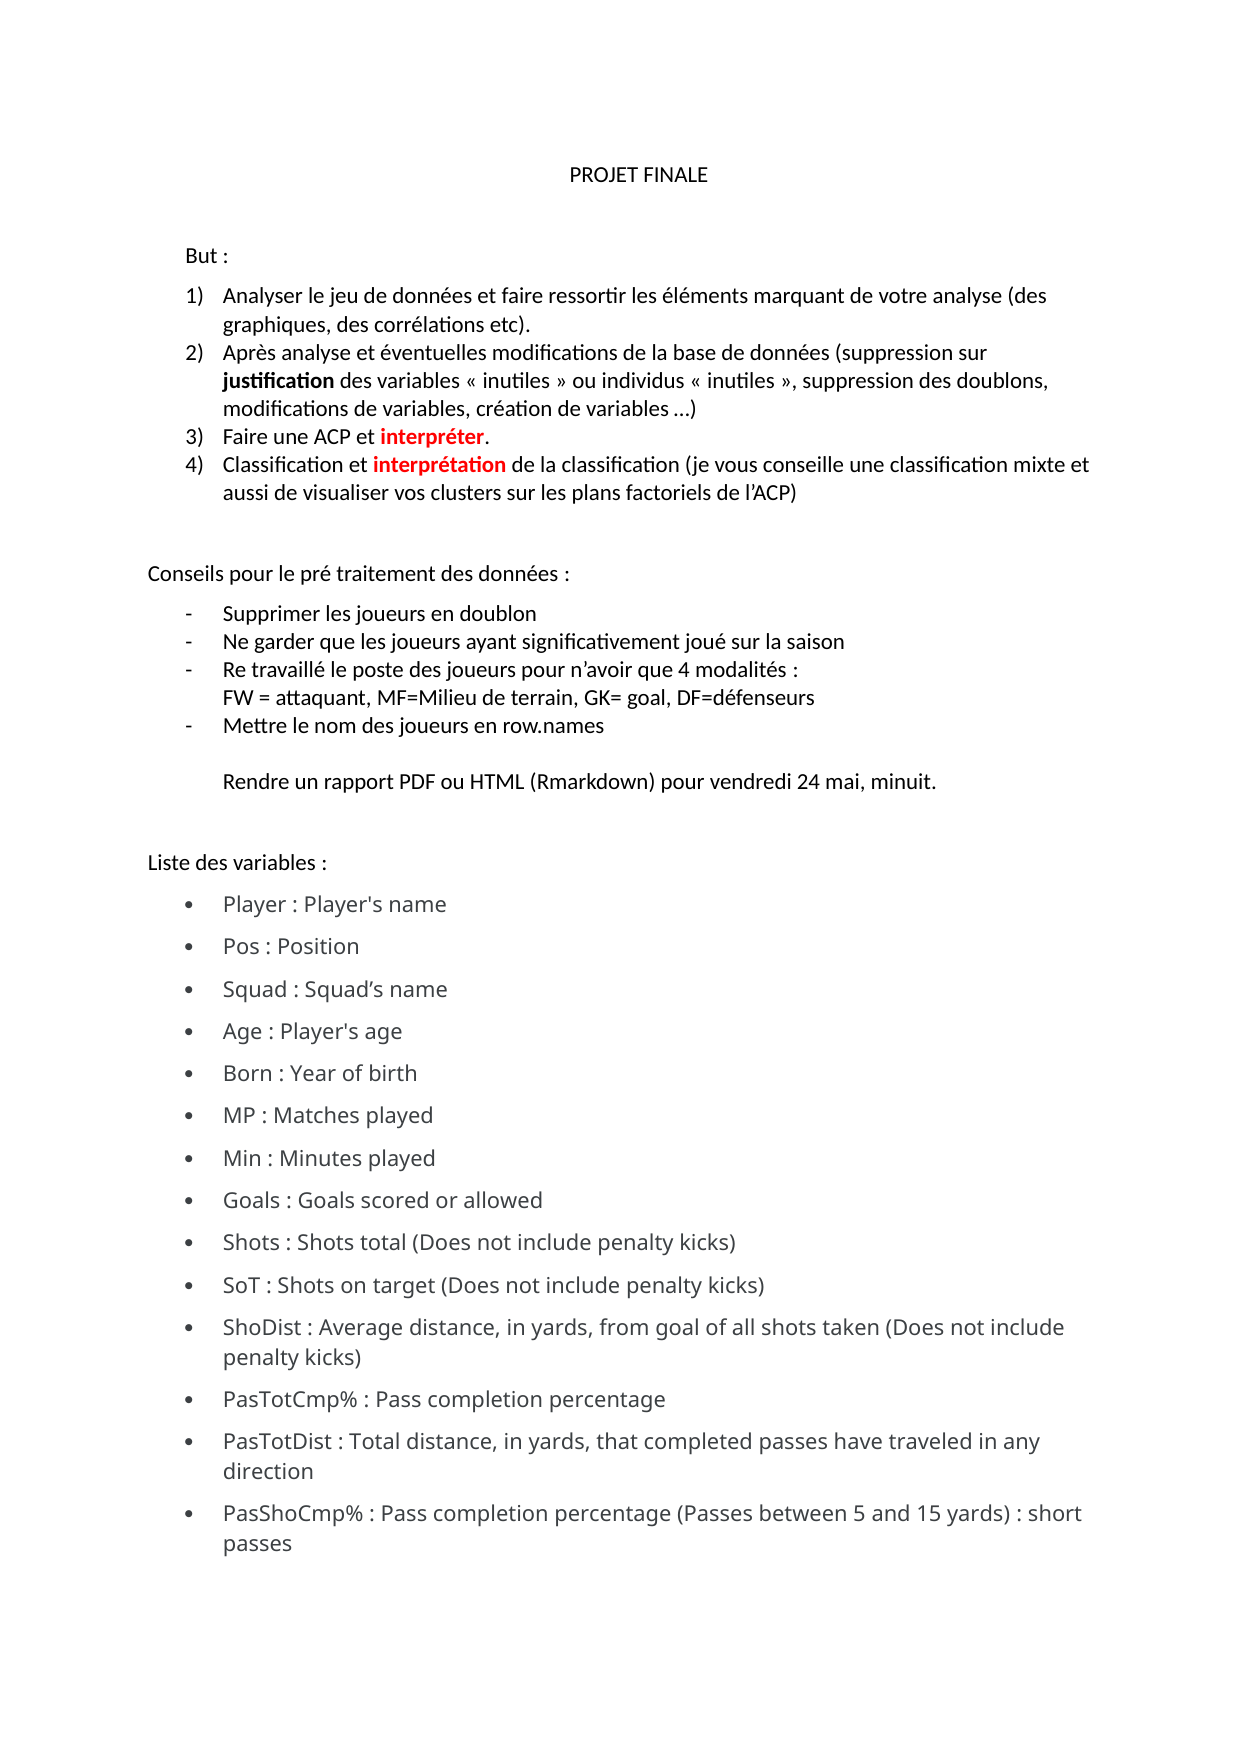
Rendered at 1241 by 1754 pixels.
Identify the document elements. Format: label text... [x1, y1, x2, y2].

list SoT : Shots on target (Does not include penalty kicks) [185, 1270, 1093, 1299]
list MP : Matches played [185, 1101, 1093, 1130]
list Min : Minutes played [185, 1143, 1093, 1173]
text But : [185, 241, 1093, 269]
text Liste des variables : [148, 848, 1093, 877]
text Conseils pour le pré traitement des données : [148, 559, 1093, 587]
list Analyser le jeu de données et faire ressortir les éléments marquant de votre analyse (des graphiques, des corrélations etc). [185, 282, 1093, 338]
list Rendre un rapport PDF ou HTML (Rmarkdown) pour vendredi 24 mai, minuit. [223, 767, 1093, 796]
list Supprimer les joueurs en doublon [185, 599, 1093, 627]
text PROJET FINALE [185, 160, 1093, 188]
list PasTotCmp% : Pass completion percentage [185, 1384, 1093, 1414]
list Player : Player's name [185, 889, 1093, 919]
list Goals : Goals scored or allowed [185, 1185, 1093, 1215]
list Squad : Squad’s name [185, 974, 1093, 1003]
list Ne garder que les joueurs ayant significativement joué sur la saison [185, 627, 1093, 655]
list Born : Year of birth [185, 1058, 1093, 1088]
list Après analyse et éventuelles modifications de la base de données (suppression sur justification des variables « inutiles » ou individus « inutiles », suppression des doublons, modifications de variables, création de variables …) [185, 338, 1093, 422]
list Shots : Shots total (Does not include penalty kicks) [185, 1227, 1093, 1257]
list PasShoCmp% : Pass completion percentage (Passes between 5 and 15 yards) : short passes [185, 1498, 1093, 1558]
list Faire une ACP et interpréter. [185, 422, 1093, 450]
list PasTotDist : Total distance, in yards, that completed passes have traveled in any direction [185, 1426, 1093, 1486]
list Pos : Position [185, 931, 1093, 961]
list ShoDist : Average distance, in yards, from goal of all shots taken (Does not include penalty kicks) [185, 1312, 1093, 1372]
list Age : Player's age [185, 1016, 1093, 1046]
list FW = attaquant, MF=Milieu de terrain, GK= goal, DF=défenseurs [223, 683, 1093, 711]
list Mettre le nom des joueurs en row.names [185, 711, 1093, 739]
list Re travaillé le poste des joueurs pour n’avoir que 4 modalités : [185, 655, 1093, 683]
list Classification et interprétation de la classification (je vous conseille une classification mixte et aussi de visualiser vos clusters sur les plans factoriels de l’ACP) [185, 450, 1093, 506]
